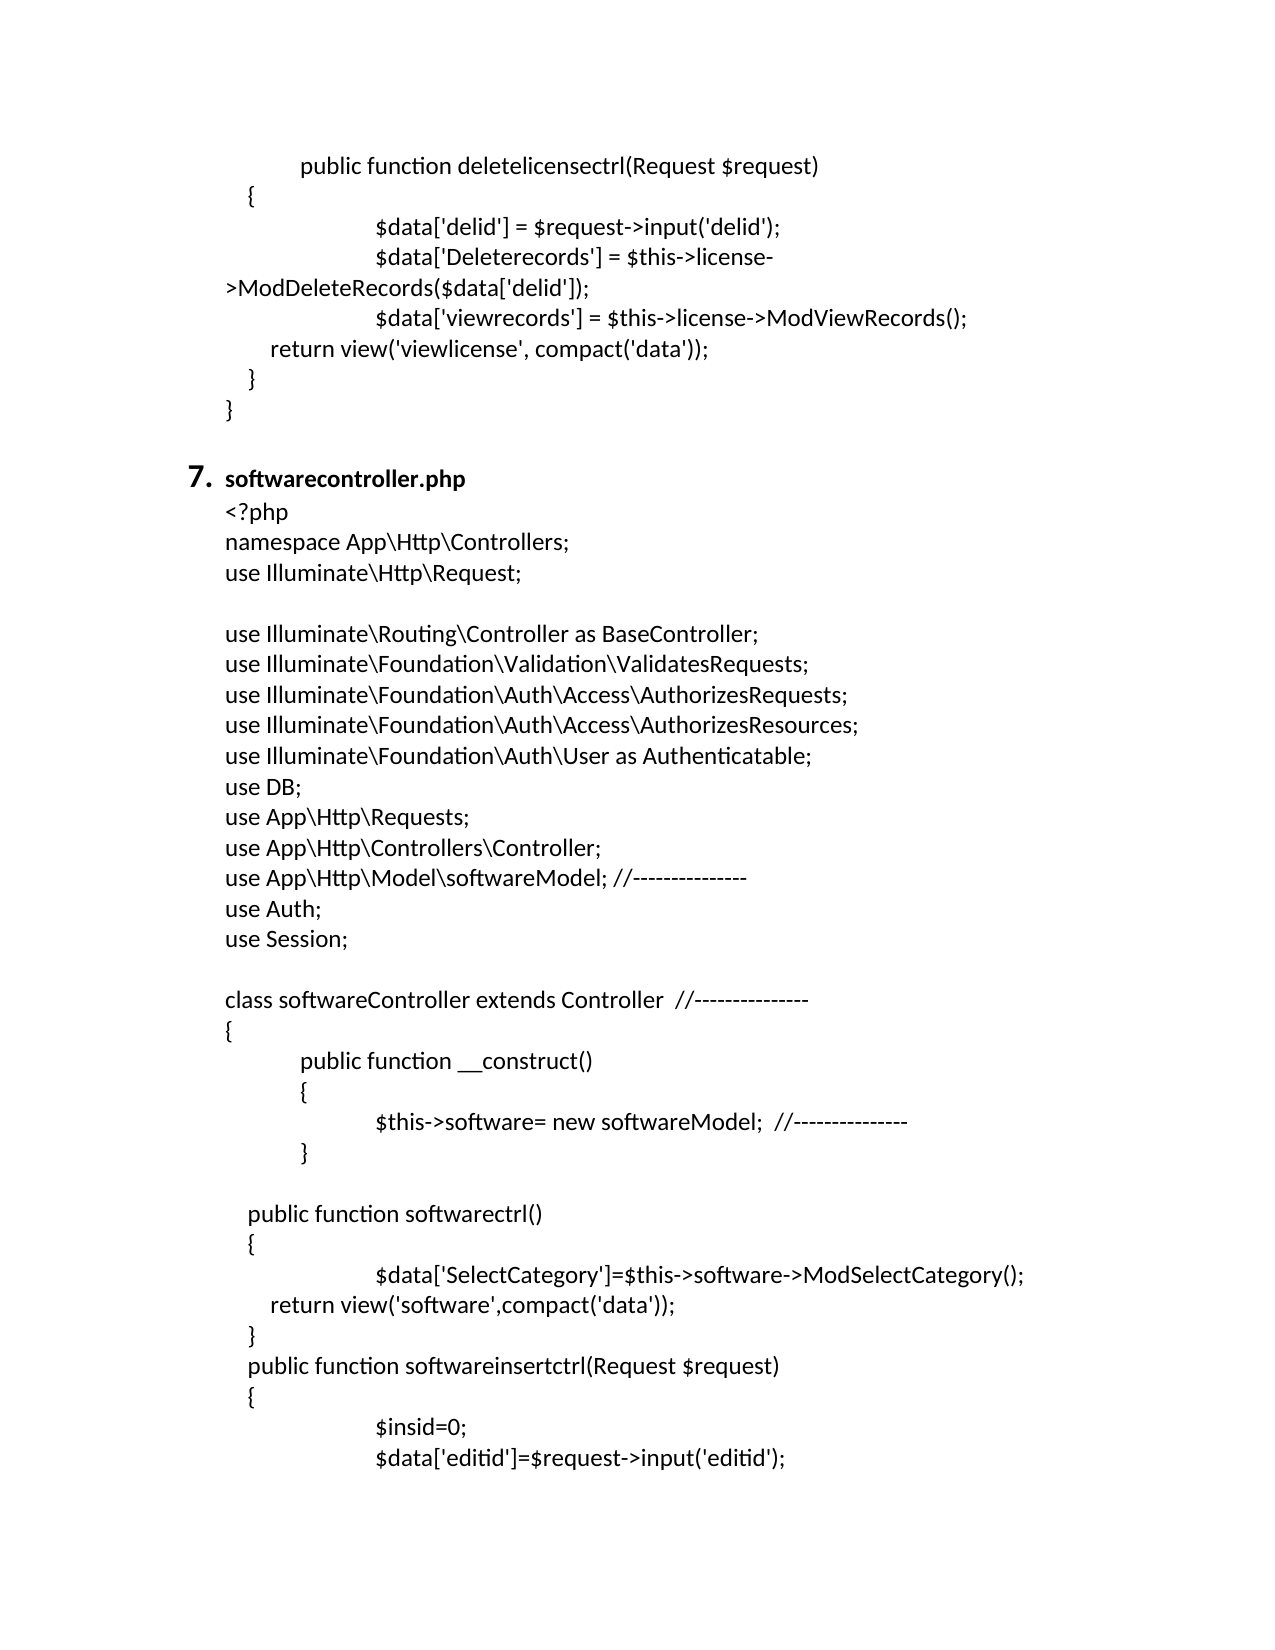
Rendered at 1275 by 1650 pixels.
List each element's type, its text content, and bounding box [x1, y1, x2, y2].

text namespace App\Http\Controllers; [225, 526, 1125, 557]
text { [225, 1076, 1125, 1106]
text use Illuminate\Routing\Controller as BaseController; [225, 618, 1125, 648]
text use Auth; [225, 893, 1125, 923]
text class softwareController extends Controller //--------------- [225, 984, 1125, 1015]
text use App\Http\Controllers\Controller; [225, 832, 1125, 862]
text <?php [225, 496, 1125, 526]
text use Illuminate\Foundation\Auth\User as Authenticatable; [225, 740, 1125, 771]
text $data['viewrecords'] = $this->license->ModViewRecords(); [225, 303, 1125, 333]
text $this->software= new softwareModel; //--------------- [225, 1106, 1125, 1137]
text } [225, 1320, 1125, 1351]
text { [225, 1381, 1125, 1412]
text use Illuminate\Foundation\Validation\ValidatesRequests; [225, 648, 1125, 679]
text use App\Http\Requests; [225, 801, 1125, 832]
text { [225, 1015, 1125, 1045]
text $data['Deleterecords'] = $this->license->ModDeleteRecords($data['delid']); [225, 242, 1125, 303]
text $data['SelectCategory']=$this->software->ModSelectCategory(); [225, 1259, 1125, 1289]
text use Illuminate\Foundation\Auth\Access\AuthorizesResources; [225, 709, 1125, 740]
text return view('software',compact('data')); [225, 1289, 1125, 1320]
text $insid=0; [225, 1412, 1125, 1442]
text public function softwareinsertctrl(Request $request) [225, 1351, 1125, 1381]
text { [225, 1228, 1125, 1259]
text $data['editid']=$request->input('editid'); [225, 1442, 1125, 1473]
text public function __construct() [225, 1045, 1125, 1076]
text $data['delid'] = $request->input('delid'); [225, 211, 1125, 242]
text use Illuminate\Http\Request; [225, 557, 1125, 587]
text return view('viewlicense', compact('data')); [225, 333, 1125, 364]
text } [225, 394, 1125, 425]
text public function softwarectrl() [225, 1198, 1125, 1228]
text } [225, 364, 1125, 394]
text use Session; [225, 923, 1125, 954]
text use App\Http\Model\softwareModel; //--------------- [225, 862, 1125, 893]
list softwarecontroller.php [187, 455, 1125, 496]
text use DB; [225, 771, 1125, 801]
text use Illuminate\Foundation\Auth\Access\AuthorizesRequests; [225, 679, 1125, 709]
text { [225, 181, 1125, 211]
text public function deletelicensectrl(Request $request) [225, 150, 1125, 181]
text } [225, 1137, 1125, 1167]
